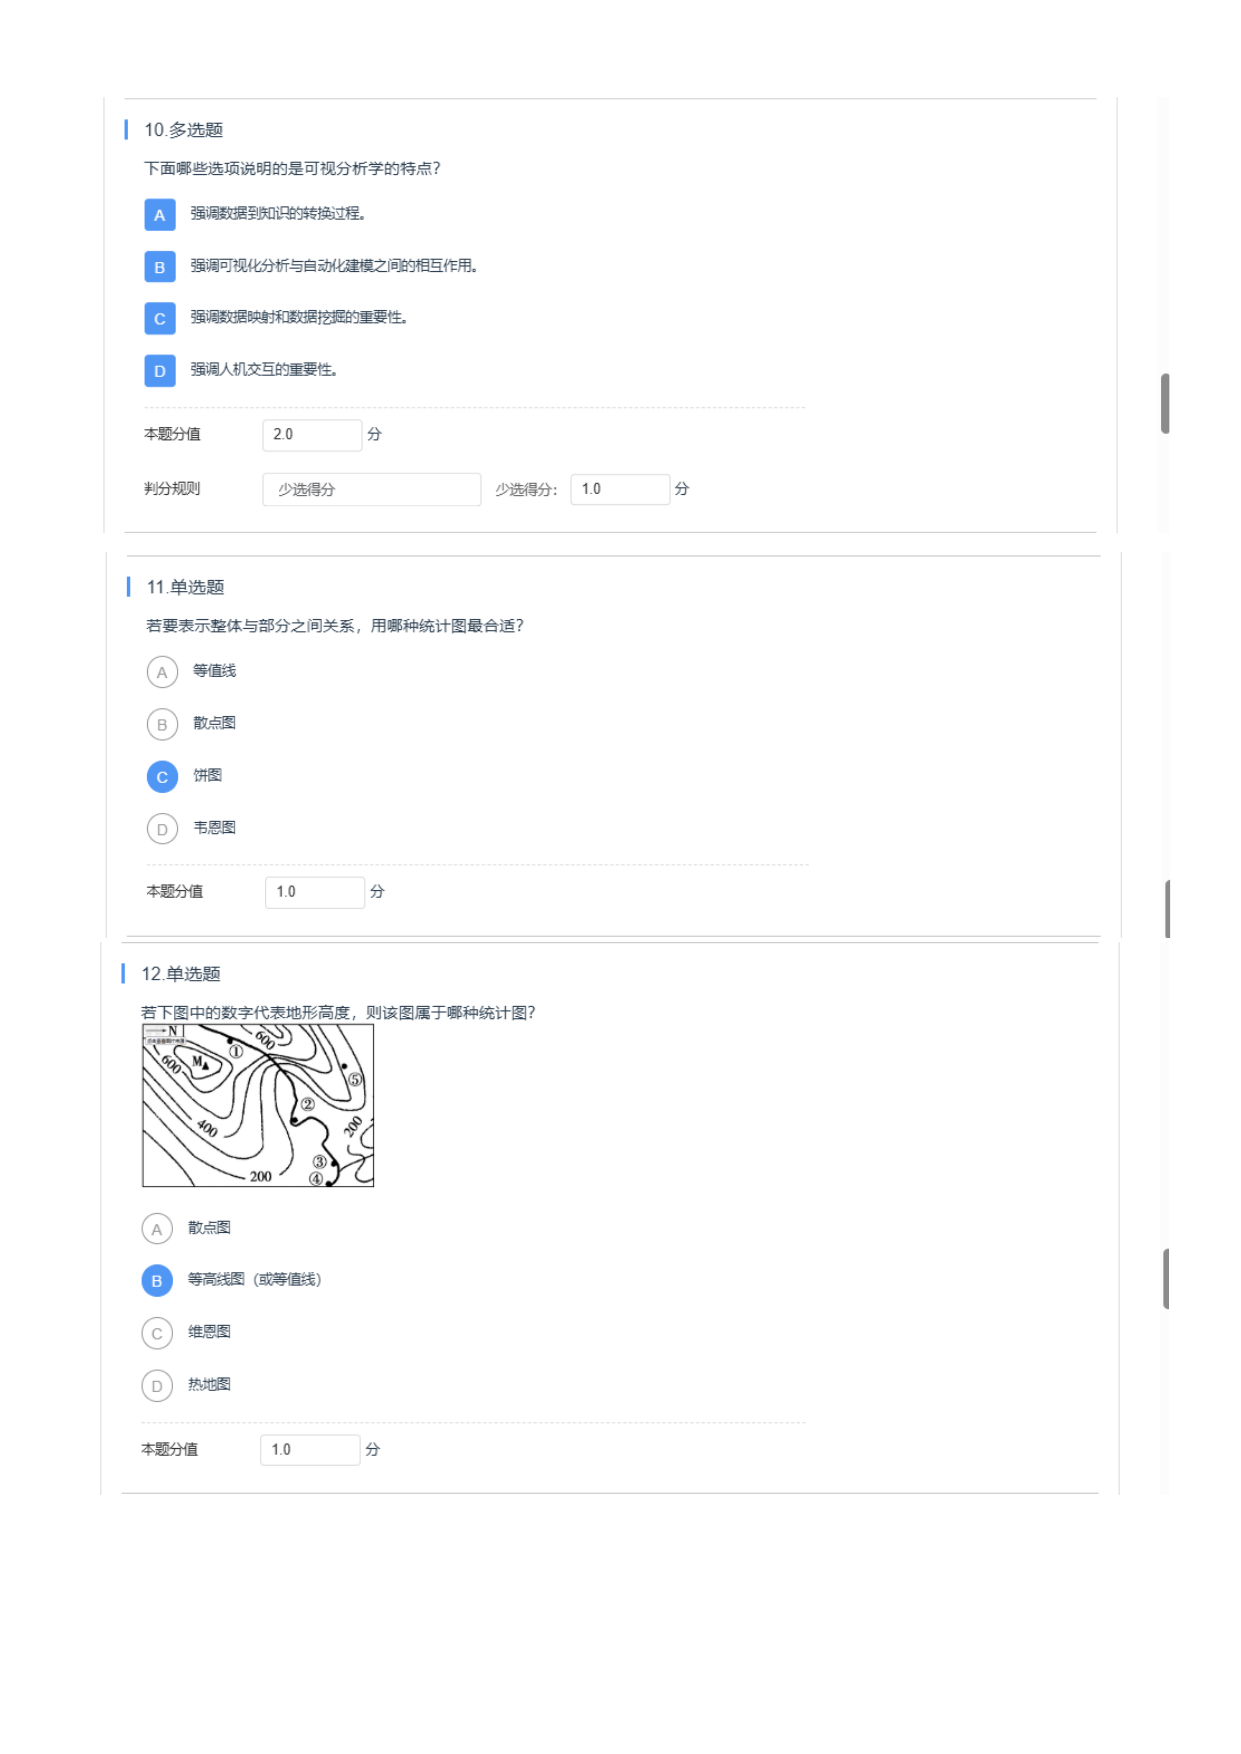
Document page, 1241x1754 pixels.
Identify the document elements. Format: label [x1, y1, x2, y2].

picture [69, 552, 1171, 938]
picture [69, 942, 1169, 1495]
picture [69, 97, 1170, 533]
